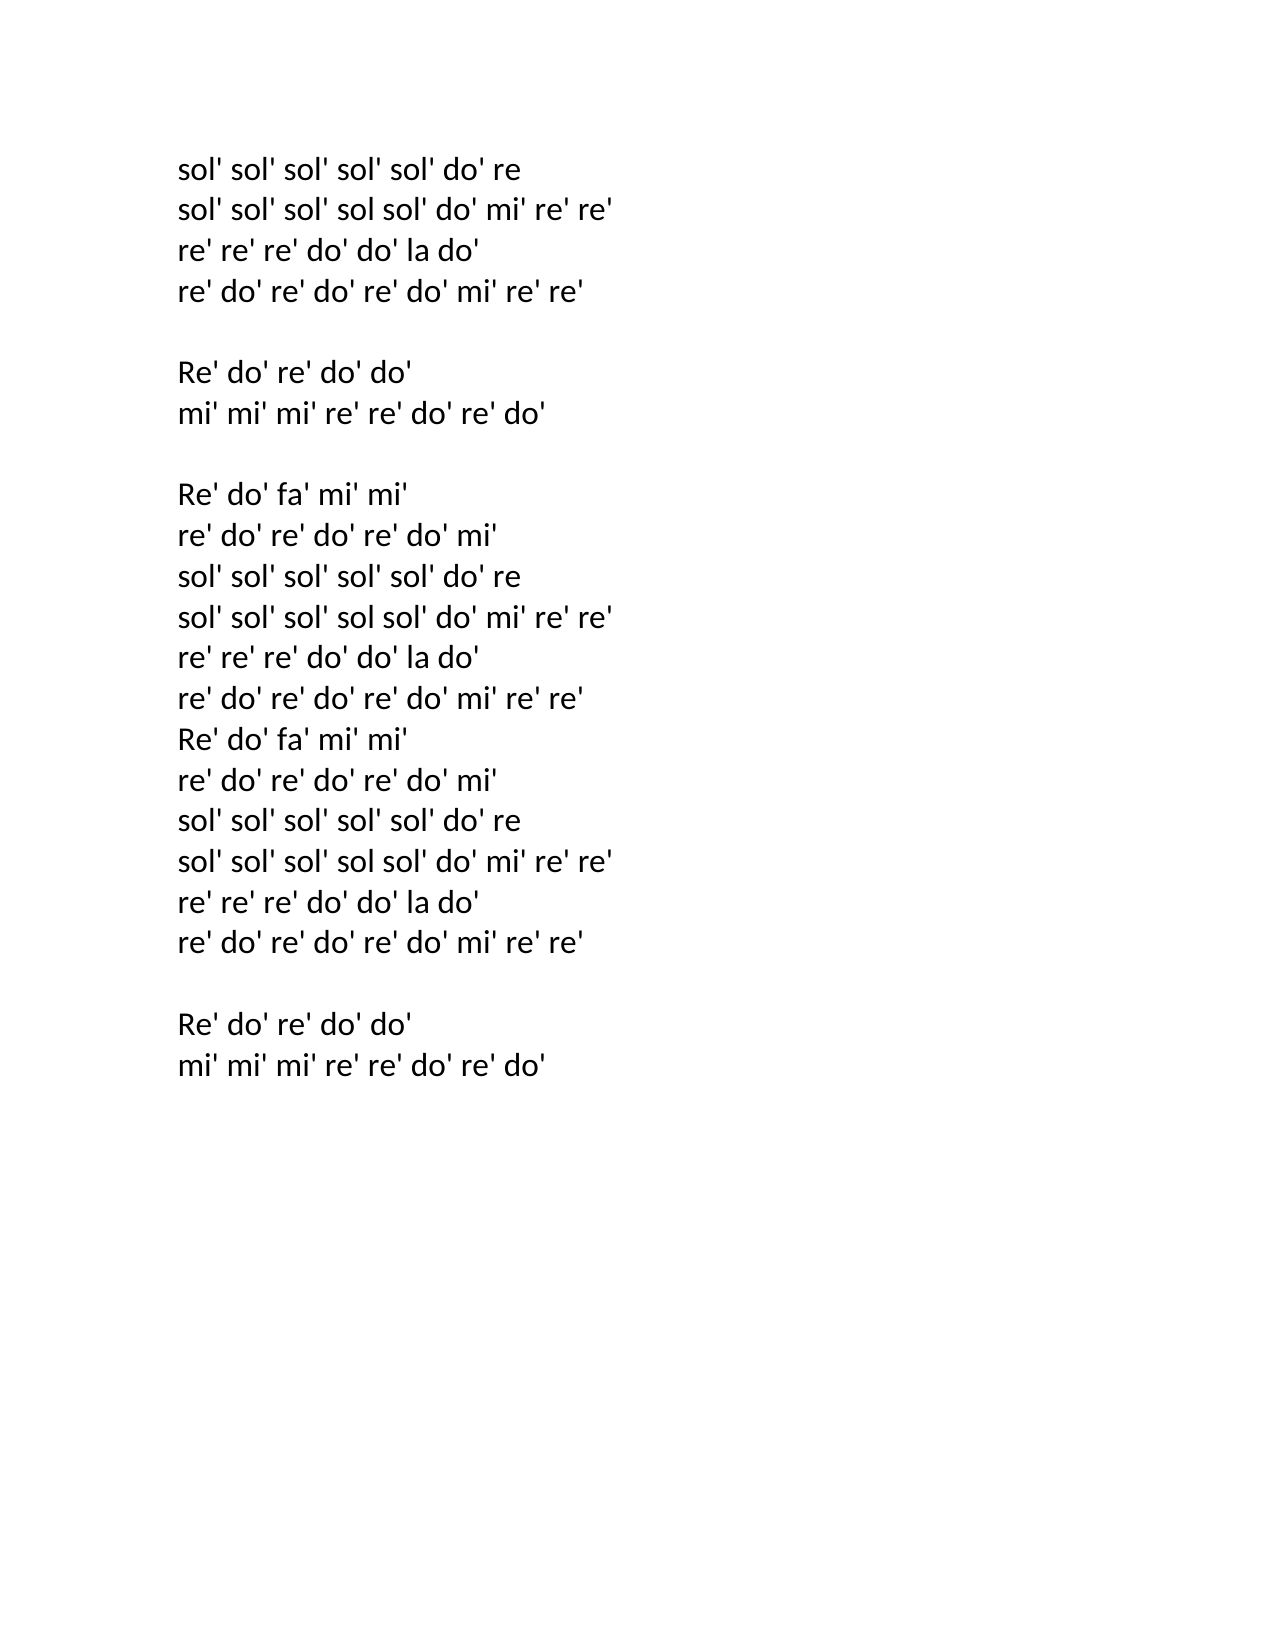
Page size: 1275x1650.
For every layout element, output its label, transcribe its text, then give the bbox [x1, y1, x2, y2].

text Re' do' fa' mi' mi' [177, 718, 1098, 758]
text sol' sol' sol' sol' sol' do' re [177, 555, 1098, 596]
text sol' sol' sol' sol sol' do' mi' re' re' [177, 840, 1098, 881]
text Re' do' re' do' do' [177, 351, 1098, 392]
text re' re' re' do' do' la do' [177, 229, 1098, 270]
text Re' do' fa' mi' mi' [177, 473, 1098, 514]
text re' do' re' do' re' do' mi' [177, 514, 1098, 555]
text re' do' re' do' re' do' mi' [177, 758, 1098, 799]
text sol' sol' sol' sol' sol' do' re [177, 148, 1098, 188]
text sol' sol' sol' sol' sol' do' re [177, 799, 1098, 840]
text sol' sol' sol' sol sol' do' mi' re' re' [177, 188, 1098, 229]
text sol' sol' sol' sol sol' do' mi' re' re' [177, 596, 1098, 636]
text mi' mi' mi' re' re' do' re' do' [177, 1044, 1098, 1084]
text mi' mi' mi' re' re' do' re' do' [177, 392, 1098, 433]
text re' re' re' do' do' la do' [177, 881, 1098, 921]
text re' do' re' do' re' do' mi' re' re' [177, 677, 1098, 718]
text re' do' re' do' re' do' mi' re' re' [177, 921, 1098, 962]
text Re' do' re' do' do' [177, 1003, 1098, 1044]
text re' do' re' do' re' do' mi' re' re' [177, 270, 1098, 311]
text re' re' re' do' do' la do' [177, 636, 1098, 677]
